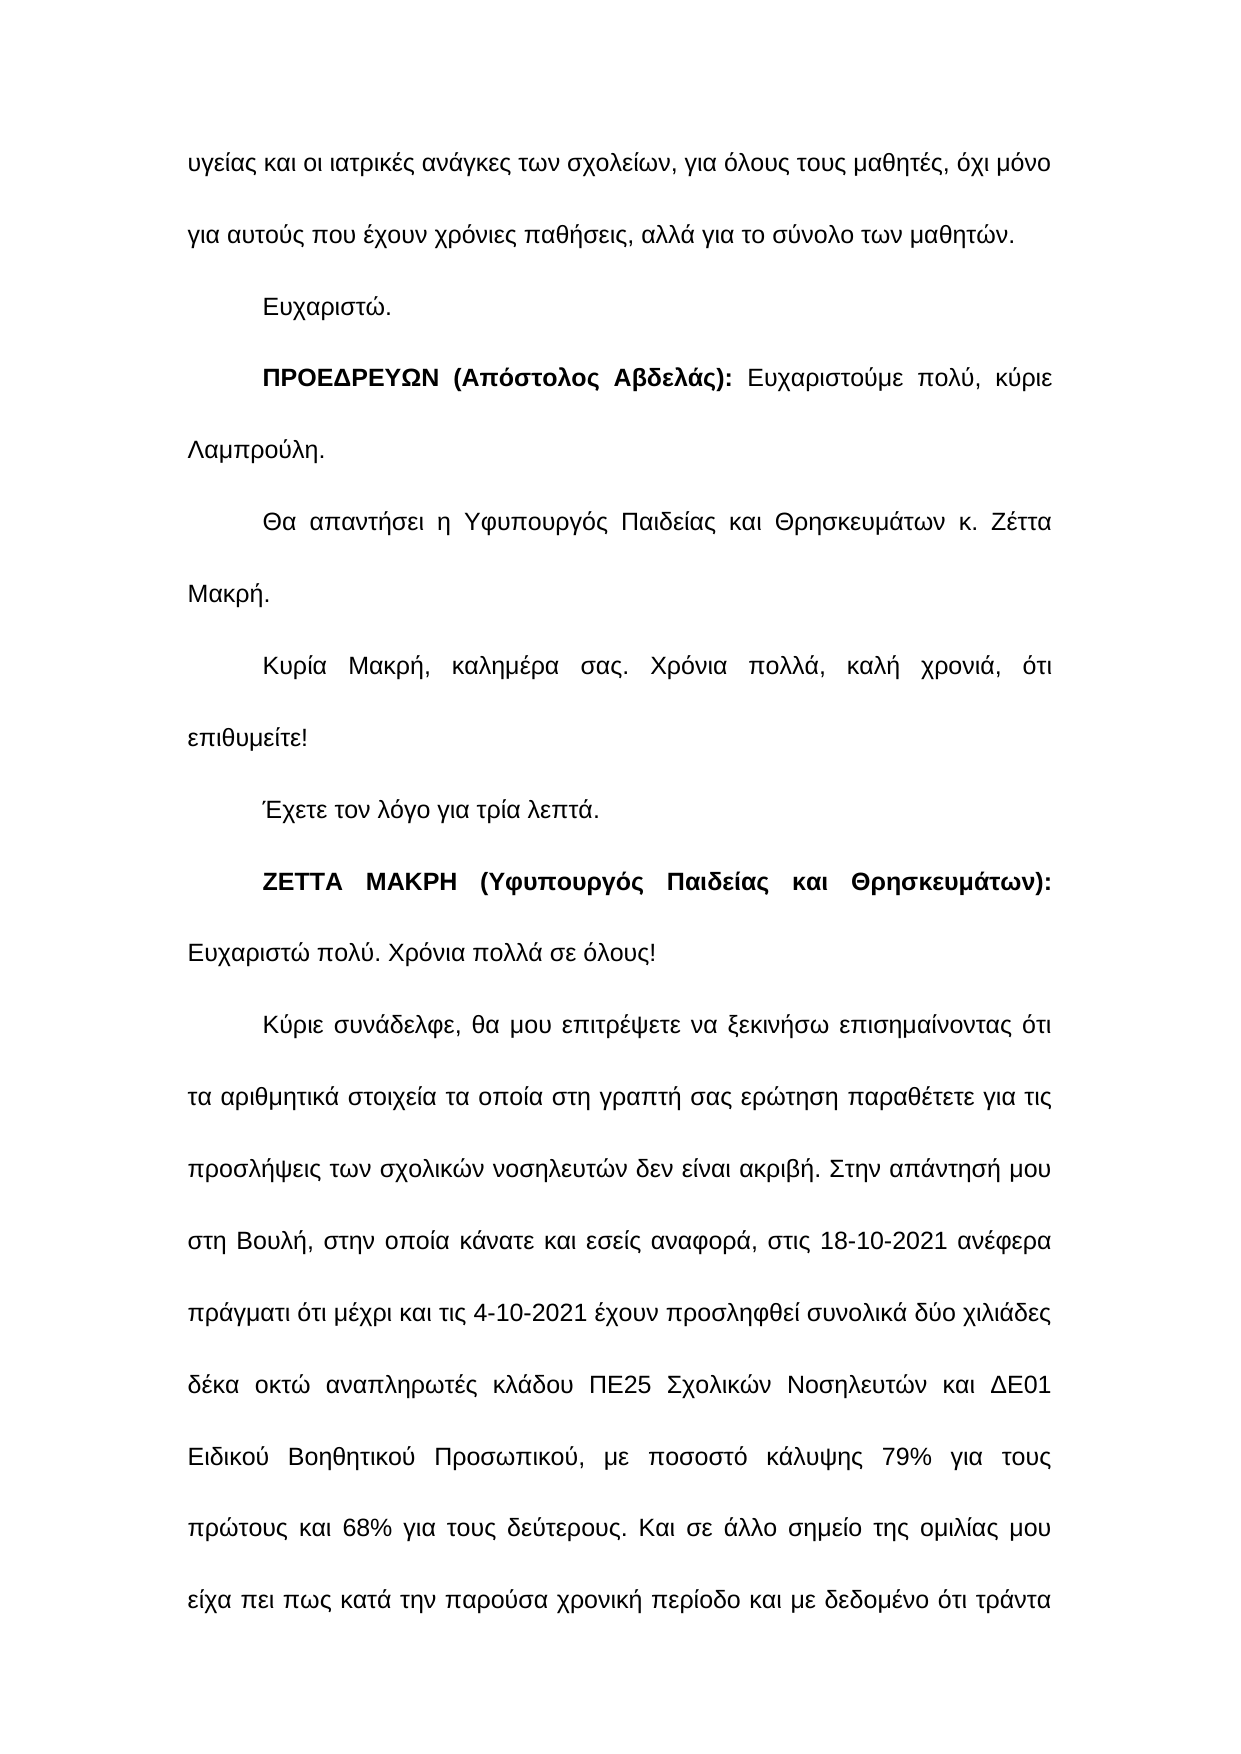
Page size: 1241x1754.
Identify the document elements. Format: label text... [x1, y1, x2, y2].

text Έχετε τον λόγο για τρία λεπτά. [187, 794, 1053, 823]
text ΠΡΟΕΔΡΕΥΩΝ (Απόστολος Αβδελάς): Ευχαριστούμε πολύ, κύριε Λαμπρούλη. [187, 363, 1053, 464]
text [187, 148, 1053, 248]
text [187, 1010, 1053, 1614]
text ΖΕΤΤΑ ΜΑΚΡΗ (Υφυπουργός Παιδείας και Θρησκευμάτων): Ευχαριστώ πολύ. Χρόνια πολλά σε όλους! [187, 866, 1053, 967]
text Ευχαριστώ. [187, 291, 1053, 320]
text Θα απαντήσει η Υφυπουργός Παιδείας και Θρησκευμάτων κ. Ζέττα Μακρή. [187, 507, 1053, 608]
text Κυρία Μακρή, καλημέρα σας. Χρόνια πολλά, καλή χρονιά, ότι επιθυμείτε! [187, 651, 1053, 751]
